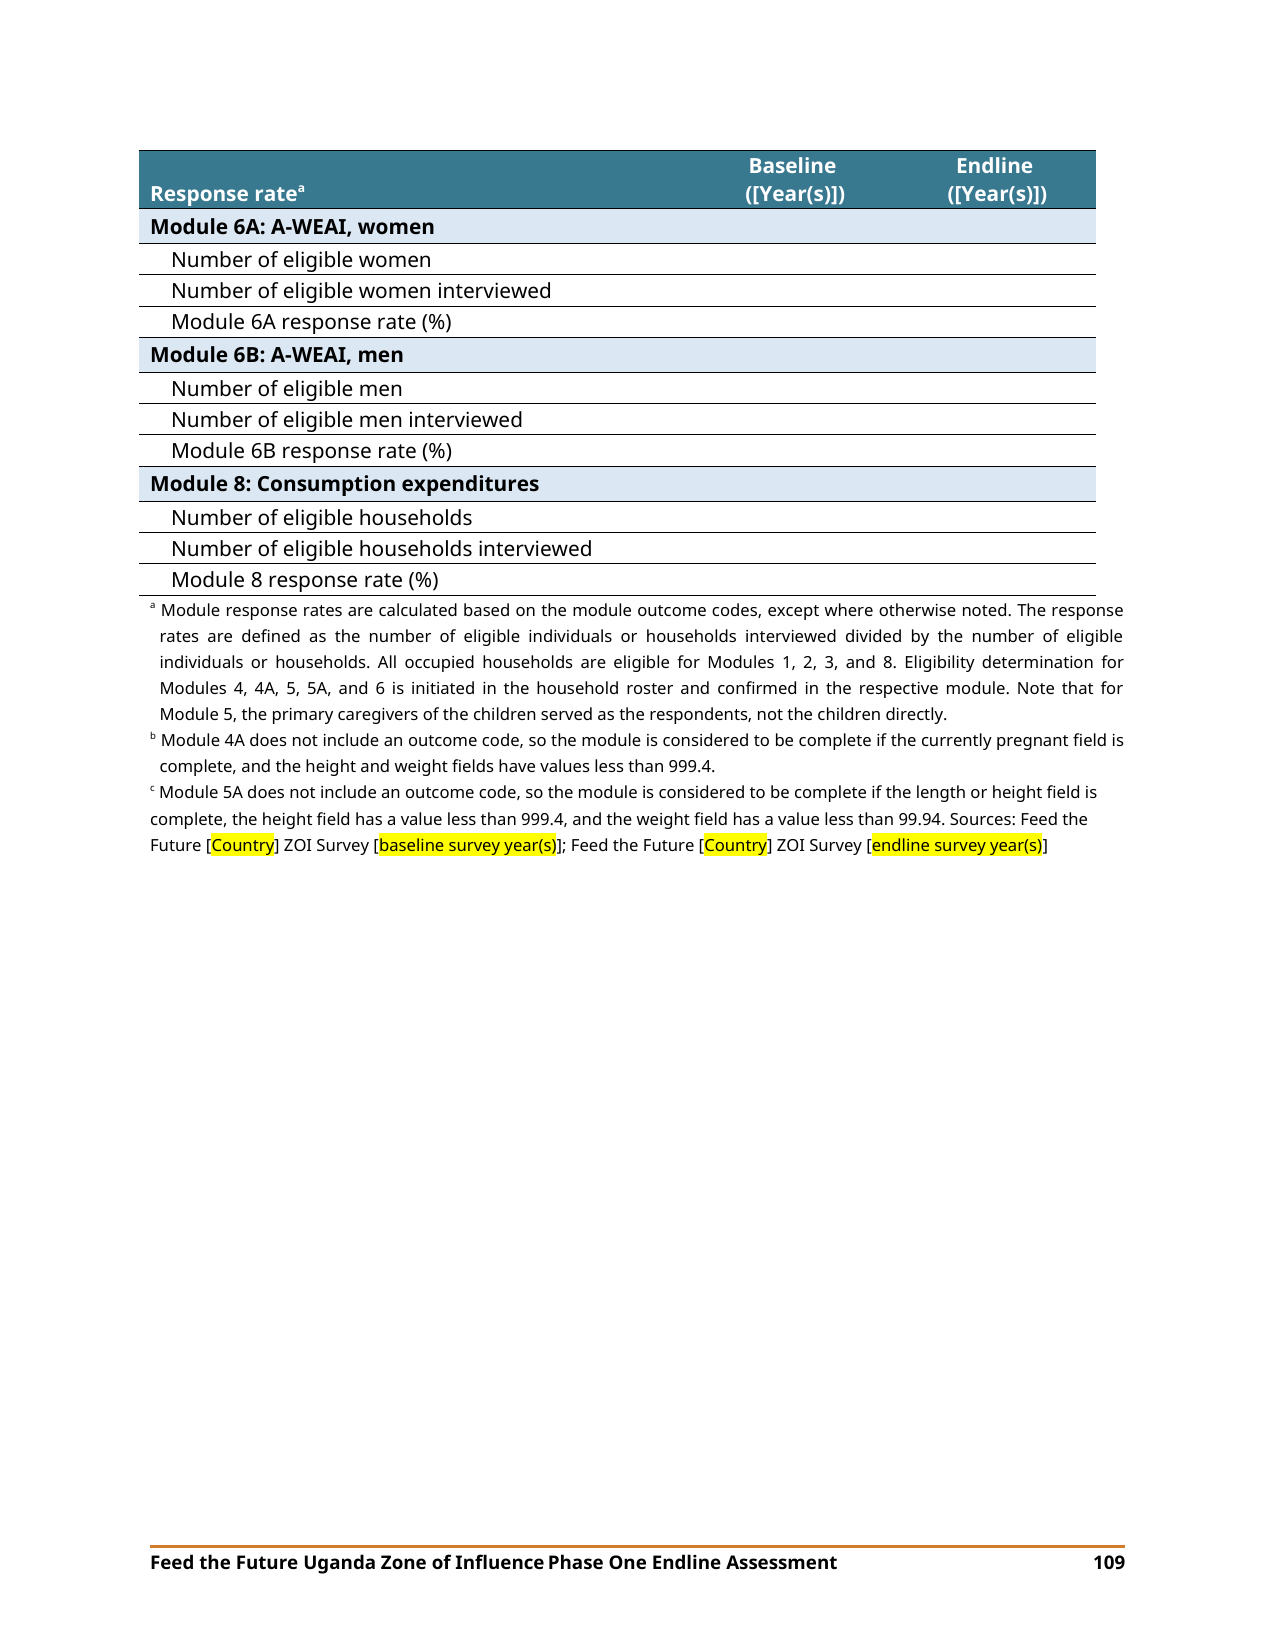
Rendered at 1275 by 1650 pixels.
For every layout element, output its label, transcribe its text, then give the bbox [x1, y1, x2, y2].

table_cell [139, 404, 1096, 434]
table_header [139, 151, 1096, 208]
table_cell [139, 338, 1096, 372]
text b Module 4A does not include an outcome code, so the module is considered to be complete if the currently pregnant field is complete, and the height and weight fields have values less than 999.4. [150, 726, 1125, 778]
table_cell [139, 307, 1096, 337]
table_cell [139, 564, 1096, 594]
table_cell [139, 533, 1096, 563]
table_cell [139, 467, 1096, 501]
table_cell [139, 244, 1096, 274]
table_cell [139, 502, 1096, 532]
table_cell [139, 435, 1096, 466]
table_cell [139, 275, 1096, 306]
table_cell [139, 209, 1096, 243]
text a Module response rates are calculated based on the module outcome codes, except where otherwise noted. The response rates are defined as the number of eligible individuals or households interviewed divided by the number of eligible individuals or households. All occupied households are eligible for Modules 1, 2, 3, and 8. Eligibility determination for Modules 4, 4A, 5, 5A, and 6 is initiated in the household roster and confirmed in the respective module. Note that for Module 5, the primary caregivers of the children served as the respondents, not the children directly. [150, 596, 1125, 726]
text c Module 5A does not include an outcome code, so the module is considered to be complete if the length or height field is complete, the height field has a value less than 999.4, and the weight field has a value less than 99.94. Sources: Feed the Future [Country] ZOI Survey [baseline survey year(s)]; Feed the Future [Country] ZOI Survey [endline survey year(s)] [150, 778, 1125, 856]
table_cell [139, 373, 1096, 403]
